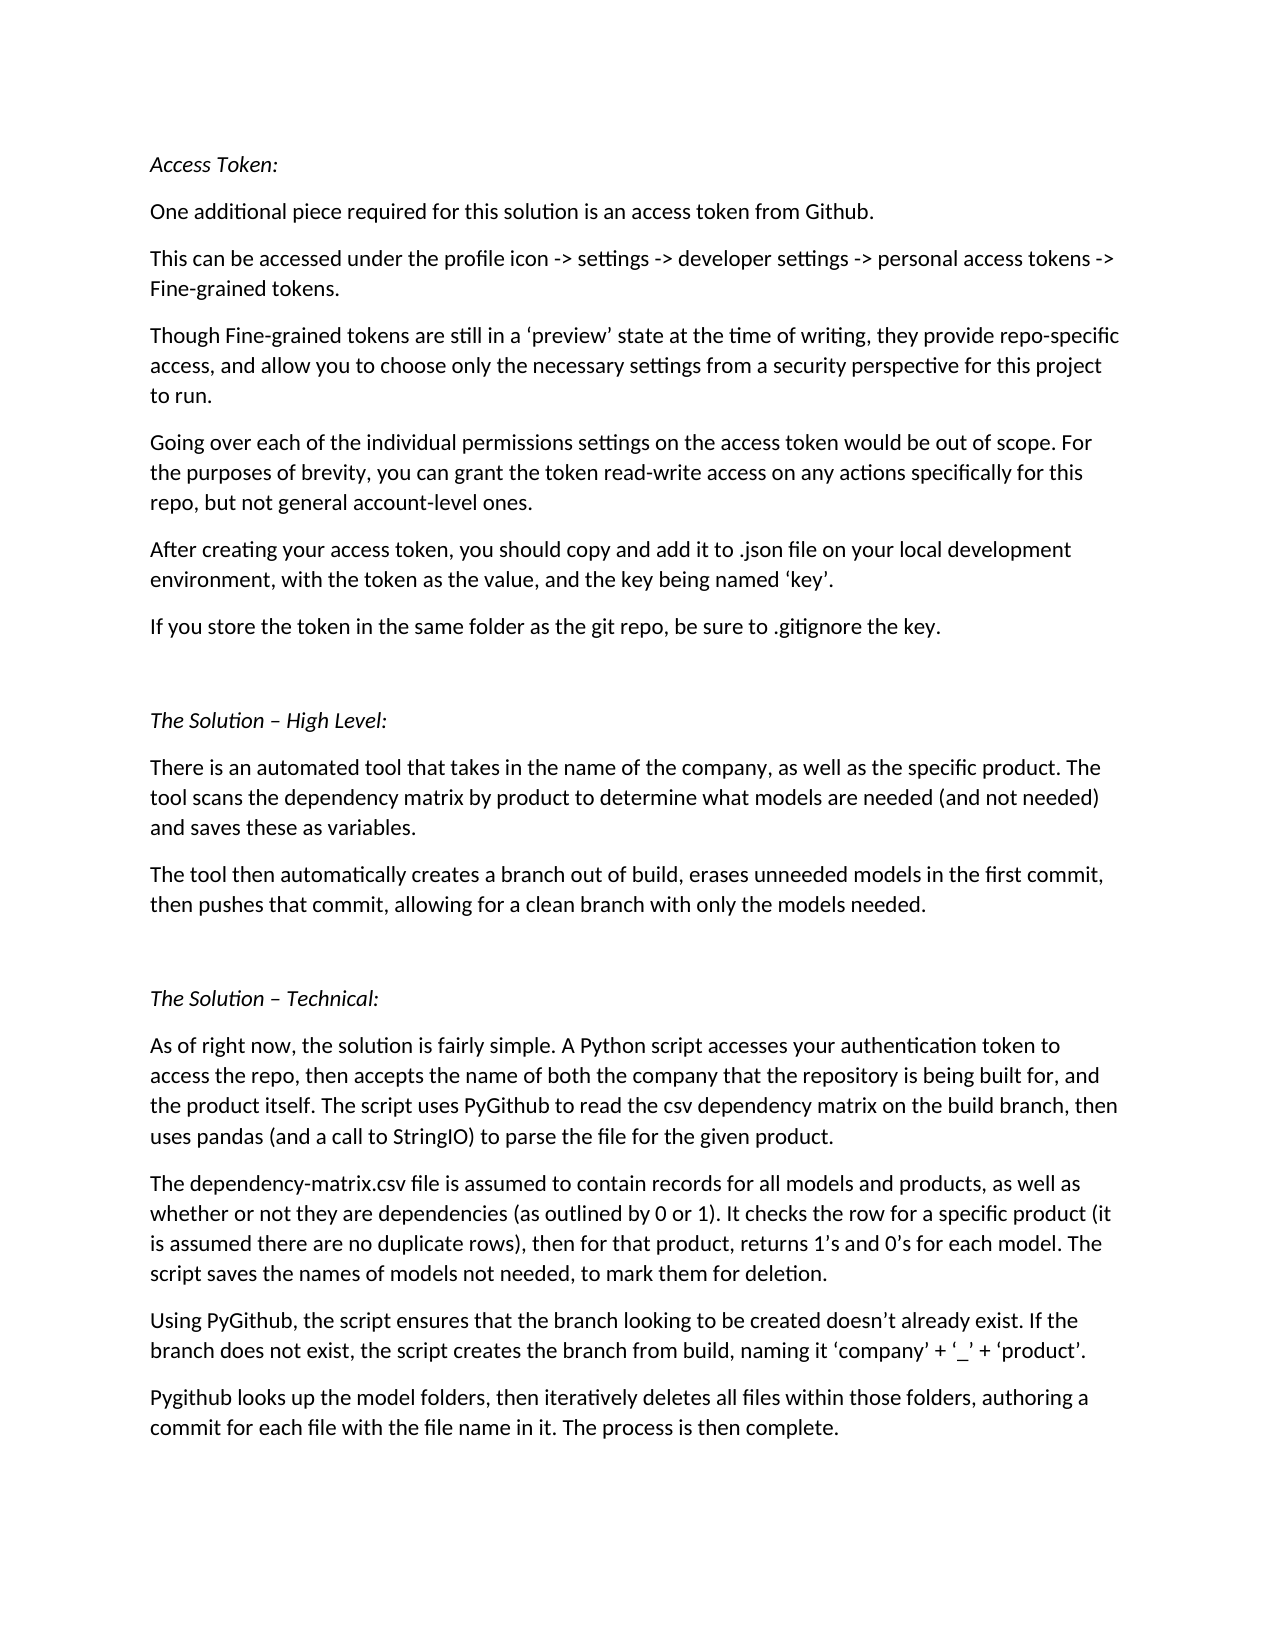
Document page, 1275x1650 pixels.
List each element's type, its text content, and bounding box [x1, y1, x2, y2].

text The Solution – Technical: [150, 984, 1125, 1012]
text Pygithub looks up the model folders, then iteratively deletes all files within those folders, authoring a commit for each file with the file name in it. The process is then complete. [150, 1383, 1125, 1442]
text Access Token: [150, 150, 1125, 178]
text Using PyGithub, the script ensures that the branch looking to be created doesn’t already exist. If the branch does not exist, the script creates the branch from build, naming it ‘company’ + ‘_’ + ‘product’. [150, 1306, 1125, 1364]
text The tool then automatically creates a branch out of build, erases unneeded models in the first commit, then pushes that commit, allowing for a clean branch with only the models needed. [150, 860, 1125, 919]
text The Solution – High Level: [150, 706, 1125, 734]
text After creating your access token, you should copy and add it to .json file on your local development environment, with the token as the value, and the key being named ‘key’. [150, 535, 1125, 594]
text If you store the token in the same folder as the git repo, be sure to .gitignore the key. [150, 612, 1125, 641]
text One additional piece required for this solution is an access token from Github. [150, 197, 1125, 225]
text This can be accessed under the profile icon -> settings -> developer settings -> personal access tokens -> Fine-grained tokens. [150, 244, 1125, 302]
text Going over each of the individual permissions settings on the access token would be out of scope. For the purposes of brevity, you can grant the token read-write access on any actions specifically for this repo, but not general account-level ones. [150, 428, 1125, 517]
text The dependency-matrix.csv file is assumed to contain records for all models and products, as well as whether or not they are dependencies (as outlined by 0 or 1). It checks the row for a specific product (it is assumed there are no duplicate rows), then for that product, returns 1’s and 0’s for each model. The script saves the names of models not needed, to mark them for deletion. [150, 1169, 1125, 1287]
text Though Fine-grained tokens are still in a ‘preview’ state at the time of writing, they provide repo-specific access, and allow you to choose only the necessary settings from a security perspective for this project to run. [150, 321, 1125, 409]
text There is an automated tool that takes in the name of the company, as well as the specific product. The tool scans the dependency matrix by product to determine what models are needed (and not needed) and saves these as variables. [150, 753, 1125, 842]
text As of right now, the solution is fairly simple. A Python script accesses your authentication token to access the repo, then accepts the name of both the company that the repository is being built for, and the product itself. The script uses PyGithub to read the csv dependency matrix on the build branch, then uses pandas (and a call to StringIO) to parse the file for the given product. [150, 1031, 1125, 1150]
